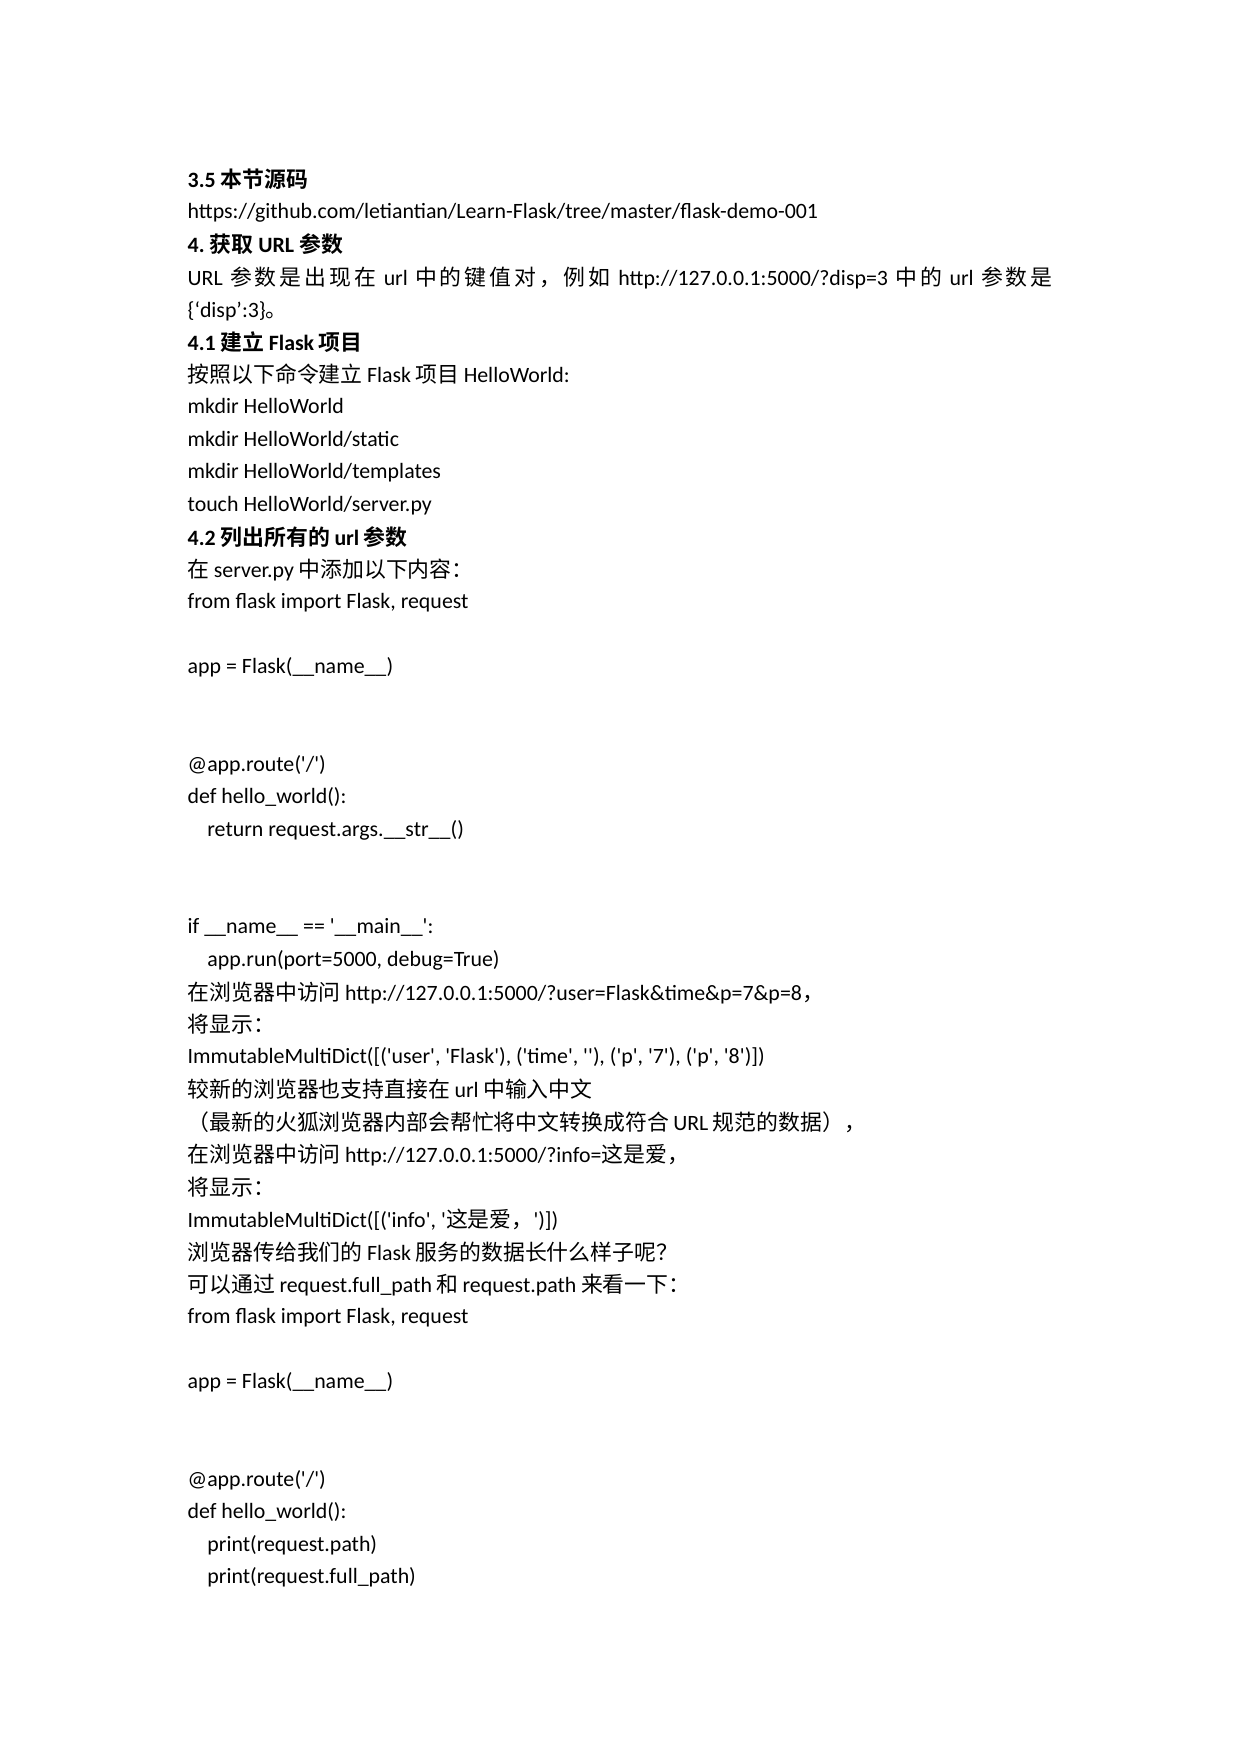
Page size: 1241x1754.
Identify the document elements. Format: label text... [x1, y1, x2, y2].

text from flask import Flask, request [187, 1299, 1053, 1332]
text app.run(port=5000, debug=True) [187, 942, 1053, 974]
text 在server.py中添加以下内容： [187, 552, 1053, 584]
text 在浏览器中访问http://127.0.0.1:5000/?user=Flask&time&p=7&p=8， 将显示： [187, 974, 1053, 1039]
text ImmutableMultiDict([('info', '这是爱，')]) [187, 1202, 1053, 1234]
text from flask import Flask, request [187, 584, 1053, 617]
text @app.route('/') [187, 747, 1053, 779]
text mkdir HelloWorld [187, 389, 1053, 422]
text def hello_world(): [187, 779, 1053, 812]
text https://github.com/letiantian/Learn-Flask/tree/master/flask-demo-001 [187, 194, 1053, 227]
text touch HelloWorld/server.py [187, 487, 1053, 519]
text 按照以下命令建立Flask项目HelloWorld: [187, 357, 1053, 389]
text 较新的浏览器也支持直接在url中输入中文 （最新的火狐浏览器内部会帮忙将中文转换成符合URL规范的数据）， 在浏览器中访问http://127.0.0.1:5000/?info=这是爱， 将显示： [187, 1072, 1053, 1202]
text 3.5 本节源码 [187, 162, 1053, 194]
text def hello_world(): [187, 1494, 1053, 1527]
text if __name__ == '__main__': [187, 909, 1053, 942]
text app = Flask(__name__) [187, 649, 1053, 682]
text 4. 获取 URL 参数 [187, 227, 1053, 259]
text @app.route('/') [187, 1462, 1053, 1494]
text 浏览器传给我们的Flask服务的数据长什么样子呢？ 可以通过request.full_path和request.path来看一下： [187, 1234, 1053, 1299]
text app = Flask(__name__) [187, 1364, 1053, 1397]
text URL参数是出现在url中的键值对，例如http://127.0.0.1:5000/?disp=3中的url参数是{‘disp’:3}。 [187, 259, 1053, 324]
text 4.1 建立Flask项目 [187, 324, 1053, 357]
text return request.args.__str__() [187, 812, 1053, 844]
text print(request.full_path) [187, 1559, 1053, 1592]
text ImmutableMultiDict([('user', 'Flask'), ('time', ''), ('p', '7'), ('p', '8')]) [187, 1039, 1053, 1072]
text 4.2 列出所有的url参数 [187, 519, 1053, 552]
text mkdir HelloWorld/static [187, 422, 1053, 454]
text mkdir HelloWorld/templates [187, 454, 1053, 487]
text print(request.path) [187, 1527, 1053, 1559]
